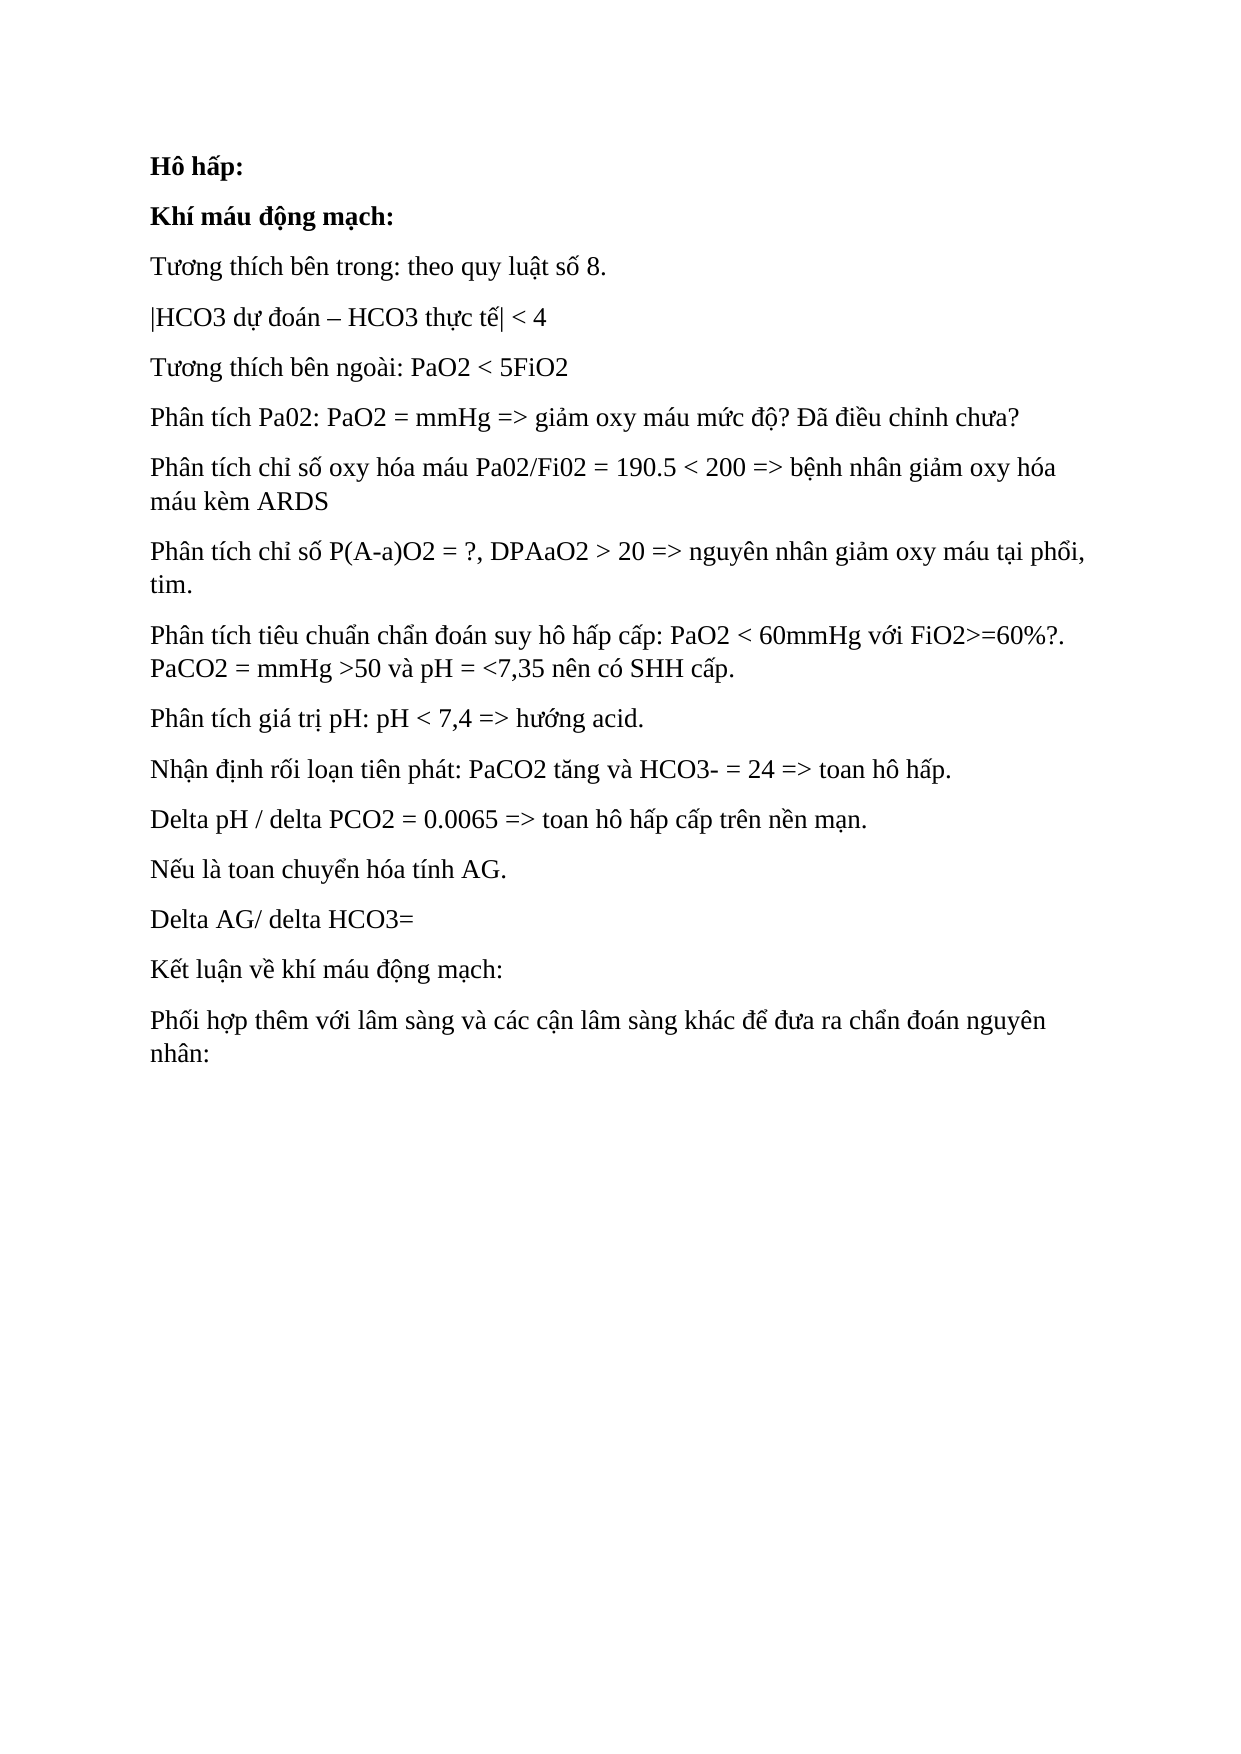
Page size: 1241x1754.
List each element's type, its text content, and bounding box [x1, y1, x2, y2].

text Phân tích giá trị pH: pH < 7,4 => hướng acid. [150, 702, 1090, 734]
text Phân tích chỉ số P(A-a)O2 = ?, DPAaO2 > 20 => nguyên nhân giảm oxy máu tại phổi, tim. [150, 535, 1090, 600]
text Phân tích chỉ số oxy hóa máu Pa02/Fi02 = 190.5 < 200 => bệnh nhân giảm oxy hóa máu kèm ARDS [150, 451, 1090, 516]
text Nhận định rối loạn tiên phát: PaCO2 tăng và HCO3- = 24 => toan hô hấp. [150, 753, 1090, 784]
text Phân tích Pa02: PaO2 = mmHg => giảm oxy máu mức độ? Đã điều chỉnh chưa? [150, 401, 1090, 432]
text Delta AG/ delta HCO3= [150, 903, 1090, 934]
text |HCO3 dự đoán – HCO3 thực tế| < 4 [150, 301, 1090, 332]
text Tương thích bên trong: theo quy luật số 8. [150, 250, 1090, 282]
text Nếu là toan chuyển hóa tính AG. [150, 853, 1090, 884]
text Kết luận về khí máu động mạch: [150, 953, 1090, 985]
text Phân tích tiêu chuẩn chẩn đoán suy hô hấp cấp: PaO2 < 60mmHg với FiO2>=60%?. PaCO2 = mmHg >50 và pH = <7,35 nên có SHH cấp. [150, 619, 1090, 683]
text Hô hấp: [150, 150, 1090, 181]
text Phối hợp thêm với lâm sàng và các cận lâm sàng khác để đưa ra chẩn đoán nguyên nhân: [150, 1004, 1090, 1068]
text Delta pH / delta PCO2 = 0.0065 => toan hô hấp cấp trên nền mạn. [150, 803, 1090, 834]
text Khí máu động mạch: [150, 200, 1090, 231]
text Tương thích bên ngoài: PaO2 < 5FiO2 [150, 351, 1090, 382]
